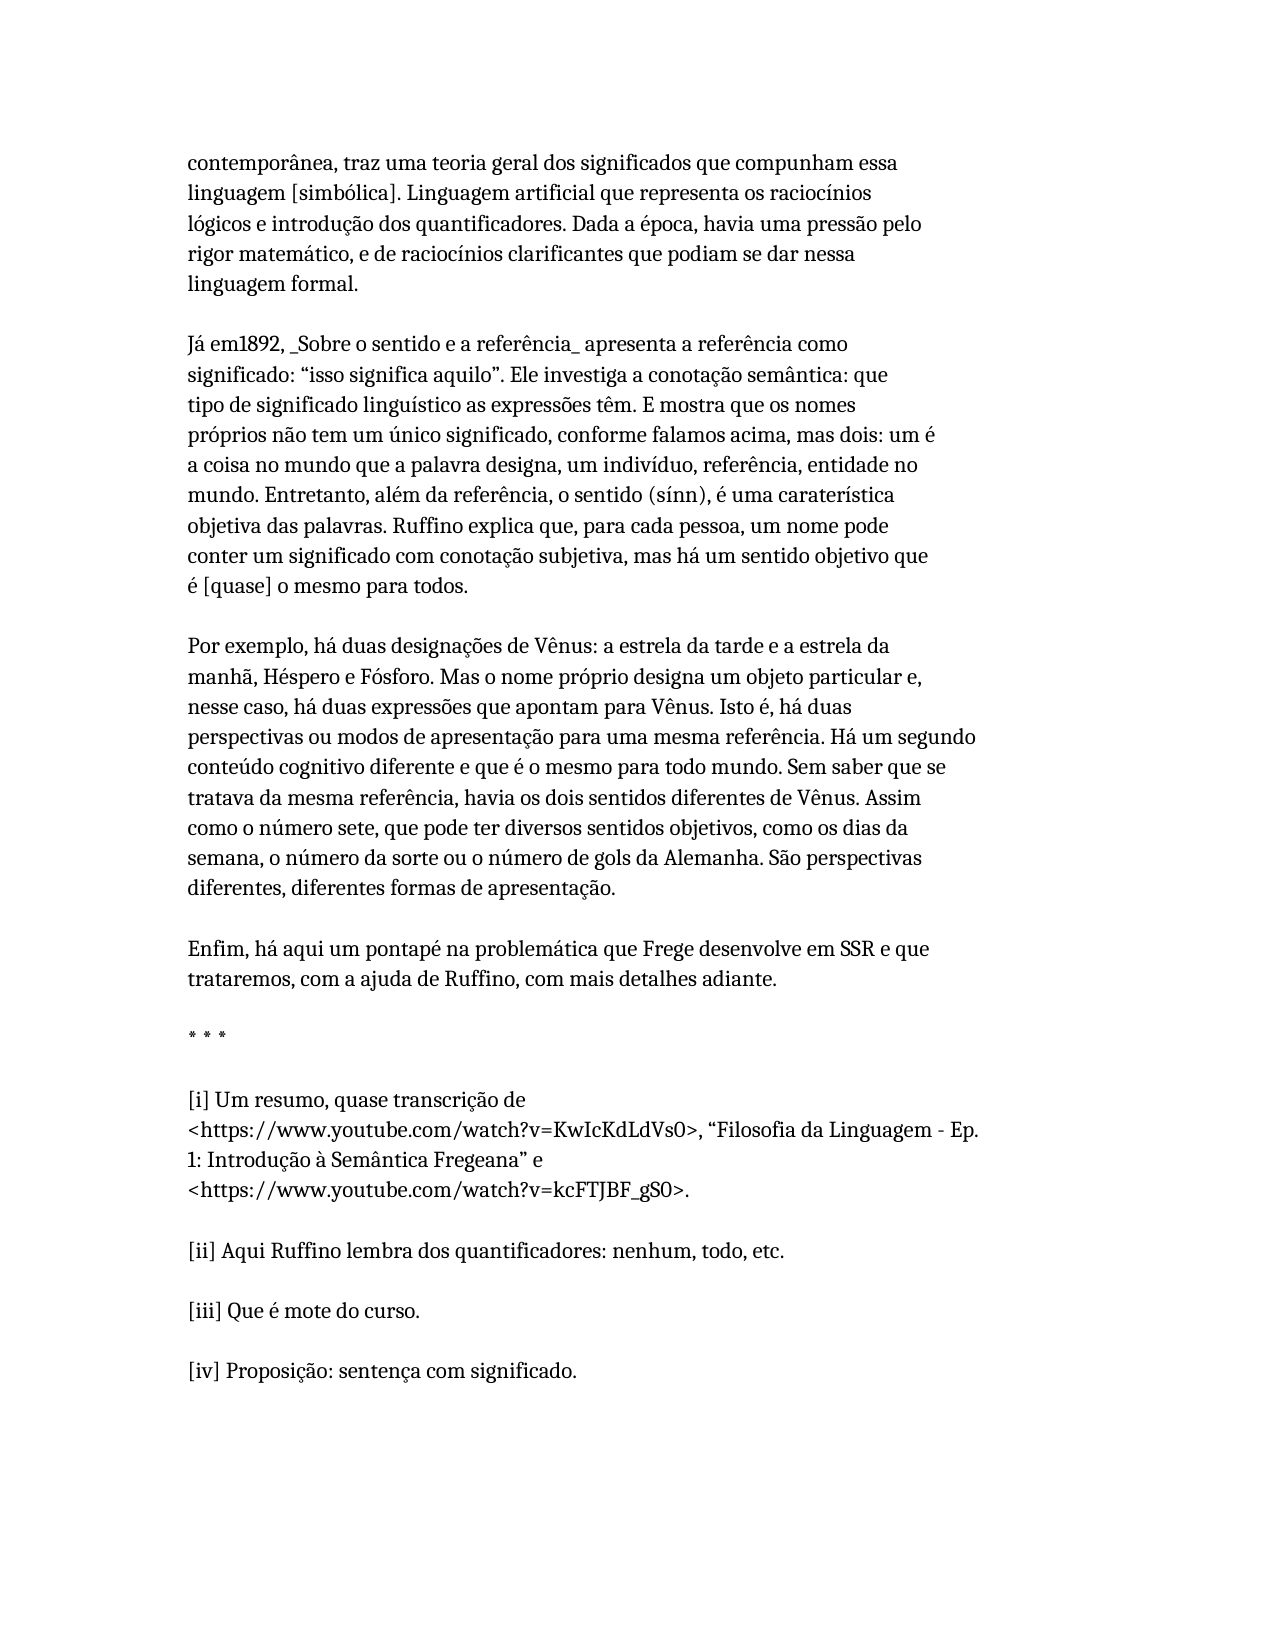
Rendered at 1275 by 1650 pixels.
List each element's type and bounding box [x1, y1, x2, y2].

text [187, 150, 1087, 1475]
